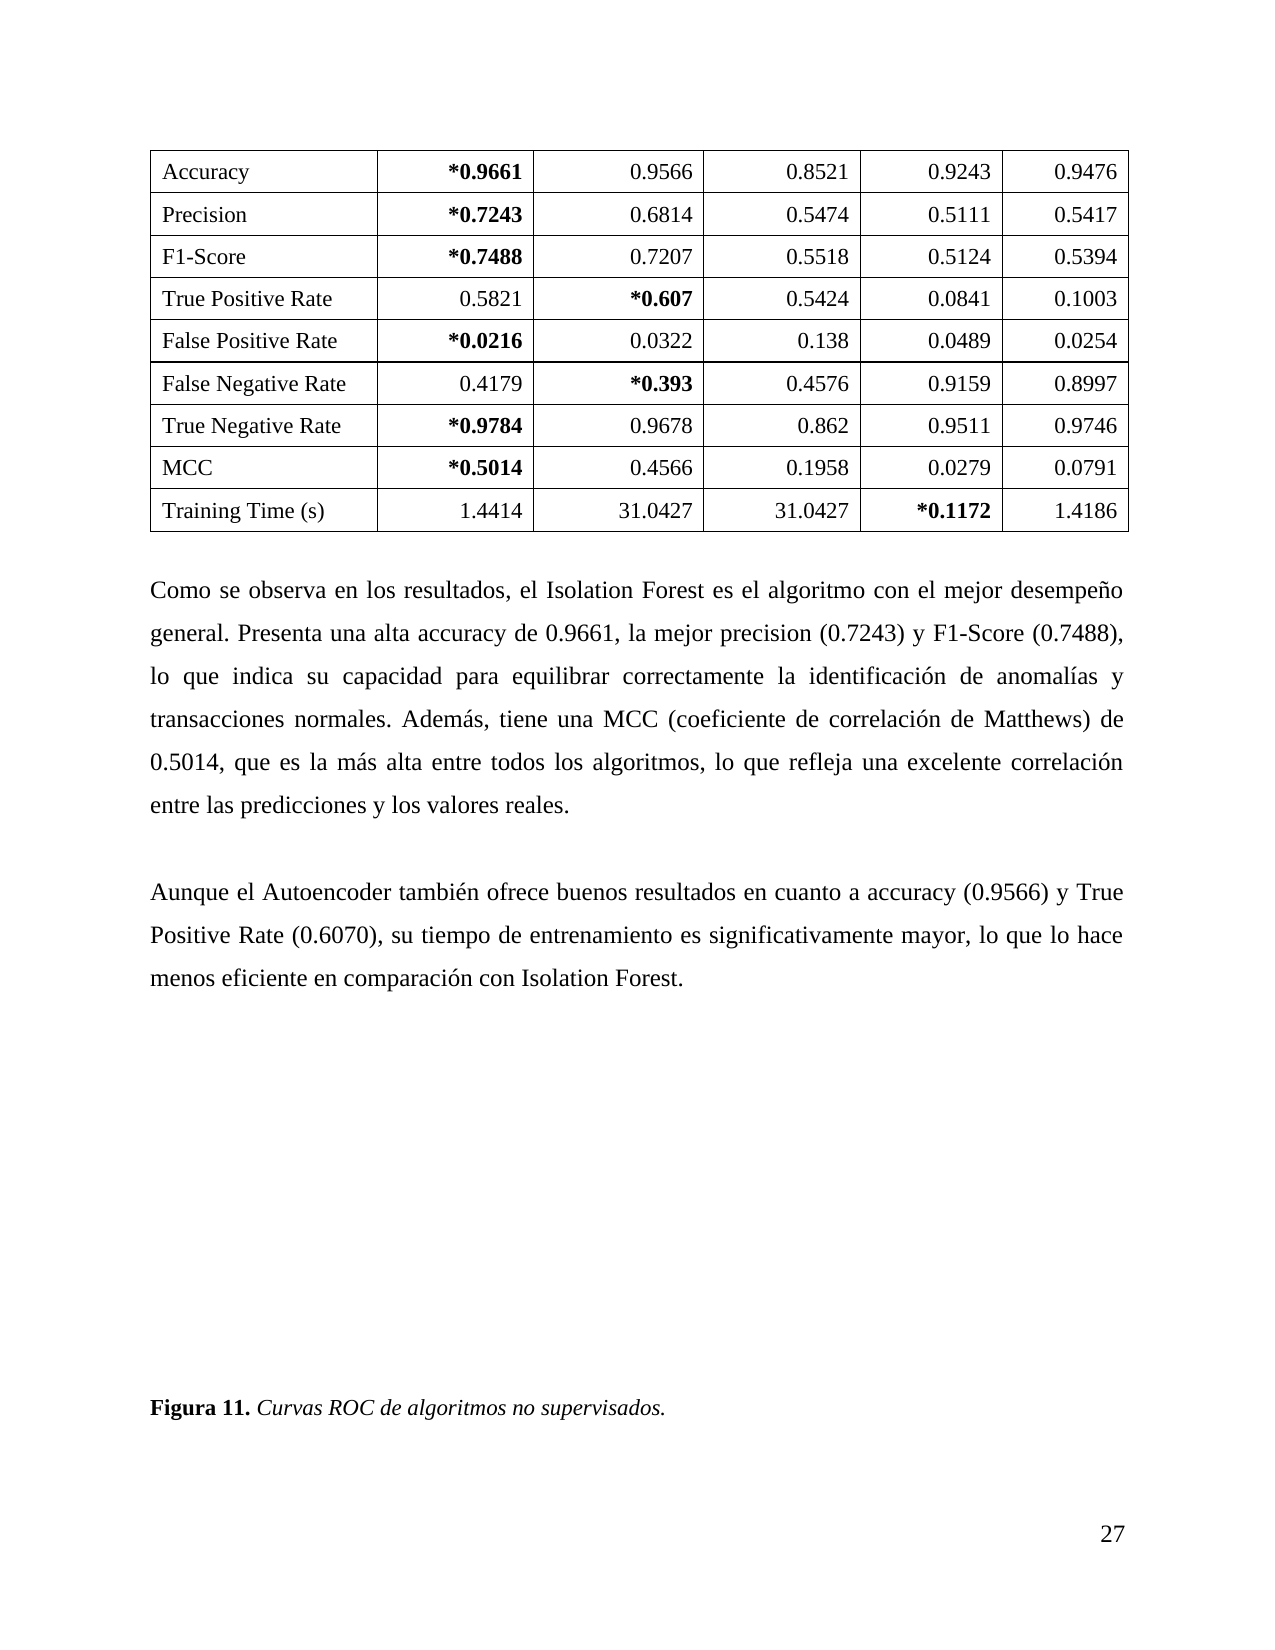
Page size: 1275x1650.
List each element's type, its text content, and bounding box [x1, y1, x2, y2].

table_cell *0.7488 [378, 236, 533, 277]
table_cell *0.5014 [378, 447, 533, 488]
text Como se observa en los resultados, el Isolation Forest es el algoritmo con el mejor desempeño general. Presenta una alta accuracy de 0.9661, la mejor precision (0.7243) y F1-Score (0.7488), lo que indica su capacidad para equilibrar correctamente la identificación de anomalías y transacciones normales. Además, tiene una MCC (coeficiente de correlación de Matthews) de 0.5014, que es la más alta entre todos los algoritmos, lo que refleja una excelente correlación entre las predicciones y los valores reales. [150, 575, 1125, 819]
table_cell *0.9661 [378, 151, 533, 192]
table_cell 0.5474 [704, 193, 860, 234]
table_cell *0.9784 [378, 405, 533, 446]
table_cell 0.4576 [704, 363, 860, 404]
table_cell 0.5424 [704, 278, 860, 319]
table_cell 0.0791 [1003, 447, 1128, 488]
table_cell *0.393 [534, 363, 703, 404]
table_cell 0.9511 [861, 405, 1002, 446]
table_cell F1-Score [151, 236, 377, 277]
table_cell 0.7207 [534, 236, 703, 277]
text Aunque el Autoencoder también ofrece buenos resultados en cuanto a accuracy (0.9566) y True Positive Rate (0.6070), su tiempo de entrenamiento es significativamente mayor, lo que lo hace menos eficiente en comparación con Isolation Forest. [150, 877, 1125, 992]
table_cell 0.1958 [704, 447, 860, 488]
table_cell 0.4566 [534, 447, 703, 488]
table_cell 0.5518 [704, 236, 860, 277]
table_cell 1.4414 [378, 489, 533, 531]
table_cell 0.138 [704, 320, 860, 361]
table_cell MCC [151, 447, 377, 488]
table_cell 0.6814 [534, 193, 703, 234]
table_cell Precision [151, 193, 377, 234]
table_cell 0.0841 [861, 278, 1002, 319]
table_cell *0.0216 [378, 320, 533, 361]
table_cell 0.9476 [1003, 151, 1128, 192]
table_cell 0.9159 [861, 363, 1002, 404]
table_cell 31.0427 [534, 489, 703, 531]
table_cell 0.9678 [534, 405, 703, 446]
table_cell Accuracy [151, 151, 377, 192]
table_cell 0.9243 [861, 151, 1002, 192]
table_cell 0.0322 [534, 320, 703, 361]
table_cell False Negative Rate [151, 363, 377, 404]
table_cell Training Time (s) [151, 489, 377, 531]
table_cell 0.9746 [1003, 405, 1128, 446]
table_cell 0.0254 [1003, 320, 1128, 361]
table_cell 0.5124 [861, 236, 1002, 277]
table_cell 0.4179 [378, 363, 533, 404]
table_cell True Negative Rate [151, 405, 377, 446]
table_cell 0.862 [704, 405, 860, 446]
table_cell 0.5111 [861, 193, 1002, 234]
table_cell 31.0427 [704, 489, 860, 531]
table_cell 0.9566 [534, 151, 703, 192]
table_cell True Positive Rate [151, 278, 377, 319]
table_cell 0.8521 [704, 151, 860, 192]
table_cell 0.5394 [1003, 236, 1128, 277]
table_cell 0.1003 [1003, 278, 1128, 319]
table_cell 1.4186 [1003, 489, 1128, 531]
table_cell *0.7243 [378, 193, 533, 234]
text Figura 11. Curvas ROC de algoritmos no supervisados. [150, 1394, 1125, 1421]
table_cell 0.5417 [1003, 193, 1128, 234]
table_cell False Positive Rate [151, 320, 377, 361]
table_cell 0.5821 [378, 278, 533, 319]
table_cell 0.8997 [1003, 363, 1128, 404]
table_cell 0.0279 [861, 447, 1002, 488]
table_cell 0.0489 [861, 320, 1002, 361]
table_cell *0.607 [534, 278, 703, 319]
table_cell *0.1172 [861, 489, 1002, 531]
